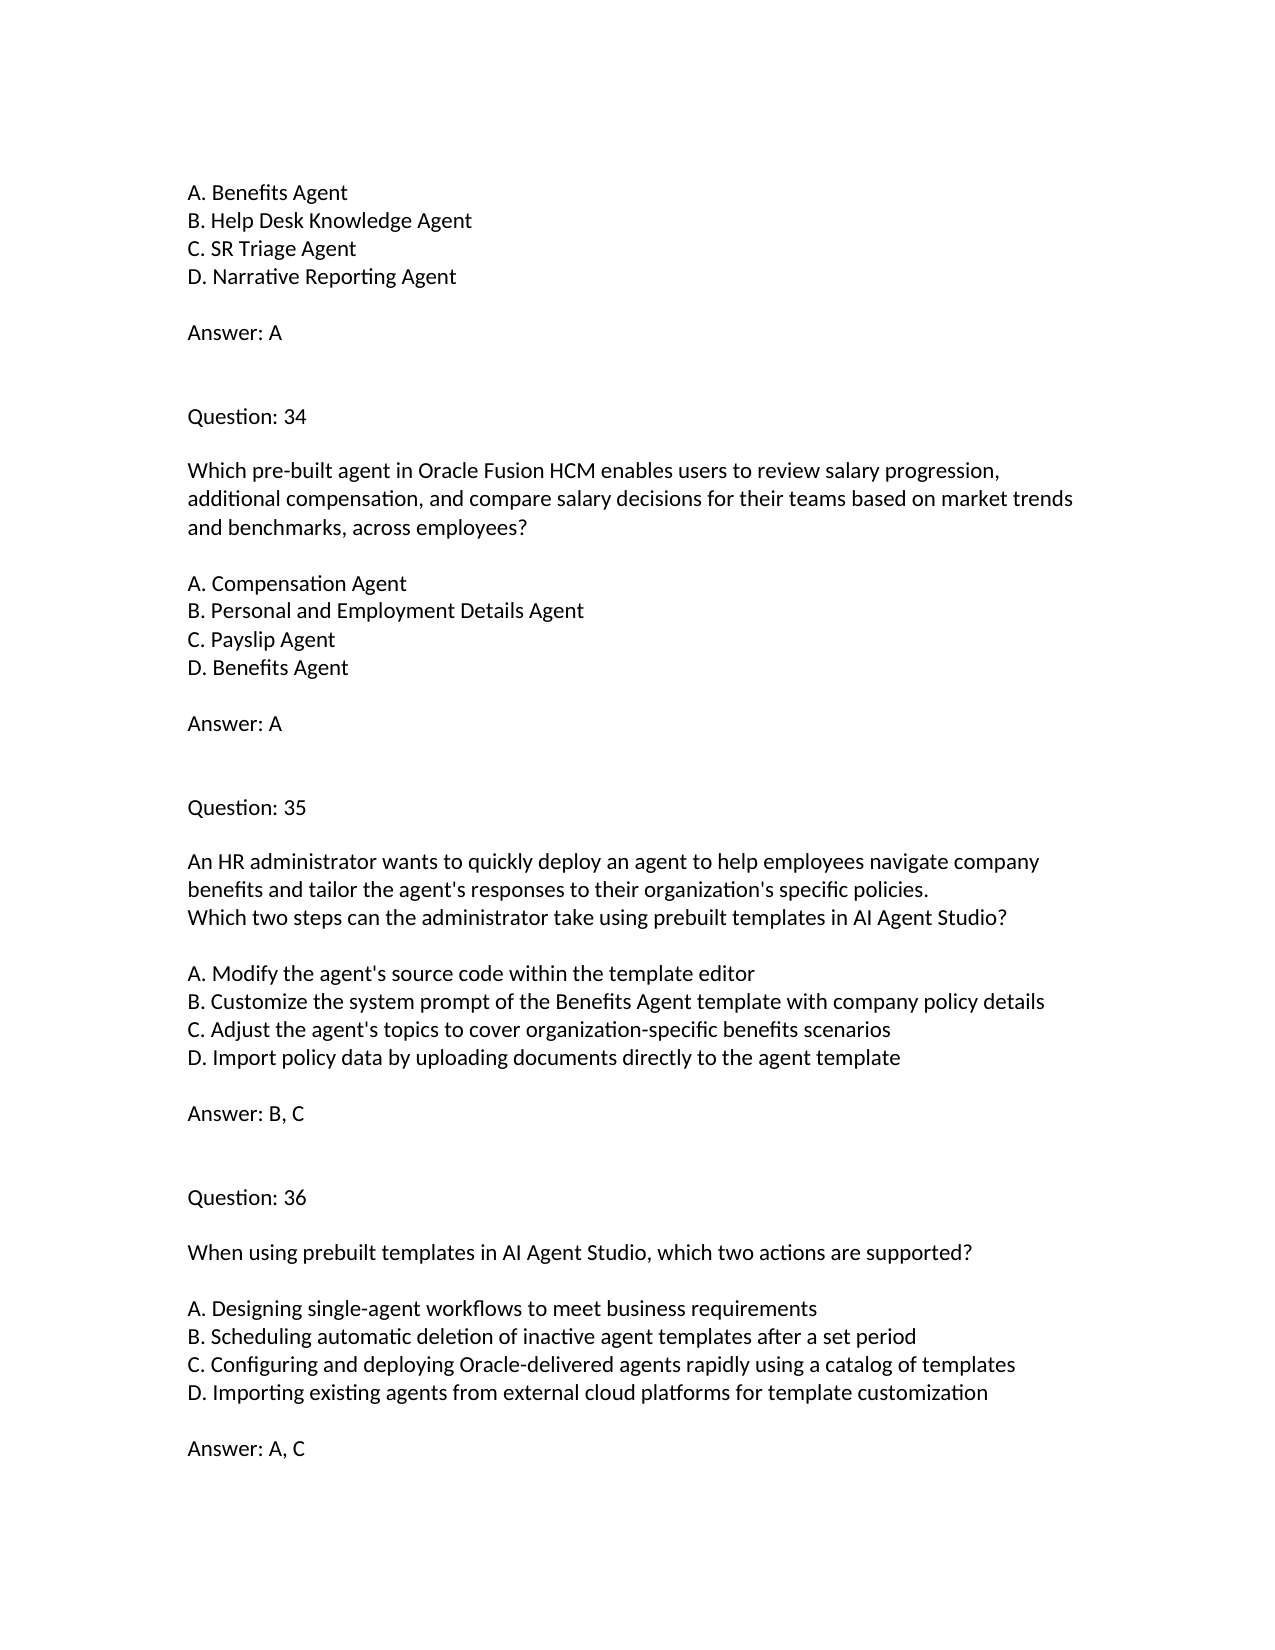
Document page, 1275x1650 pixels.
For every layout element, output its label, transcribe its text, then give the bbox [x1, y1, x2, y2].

text A. Compensation Agent [187, 569, 1087, 597]
text An HR administrator wants to quickly deploy an agent to help employees navigate company benefits and tailor the agent's responses to their organization's specific policies. [187, 847, 1087, 903]
text Question: 36 [187, 1155, 1087, 1211]
text A. Designing single-agent workflows to meet business requirements [187, 1294, 1087, 1322]
text D. Benefits Agent [187, 653, 1087, 681]
text B. Personal and Employment Details Agent [187, 597, 1087, 625]
text D. Importing existing agents from external cloud platforms for template customization [187, 1378, 1087, 1406]
text Answer: A [187, 318, 1087, 346]
text Which two steps can the administrator take using prebuilt templates in AI Agent Studio? [187, 903, 1087, 931]
text B. Customize the system prompt of the Benefits Agent template with company policy details [187, 987, 1087, 1015]
text C. Payslip Agent [187, 625, 1087, 653]
text A. Benefits Agent [187, 178, 1087, 206]
text Answer: A [187, 709, 1087, 737]
text C. Configuring and deploying Oracle-delivered agents rapidly using a catalog of templates [187, 1350, 1087, 1378]
text C. Adjust the agent's topics to cover organization-specific benefits scenarios [187, 1015, 1087, 1043]
text B. Scheduling automatic deletion of inactive agent templates after a set period [187, 1322, 1087, 1350]
text Answer: B, C [187, 1099, 1087, 1127]
text D. Import policy data by uploading documents directly to the agent template [187, 1043, 1087, 1071]
text B. Help Desk Knowledge Agent [187, 206, 1087, 234]
text When using prebuilt templates in AI Agent Studio, which two actions are supported? [187, 1238, 1087, 1266]
text C. SR Triage Agent [187, 234, 1087, 262]
text Question: 34 [187, 374, 1087, 430]
text A. Modify the agent's source code within the template editor [187, 959, 1087, 987]
text Question: 35 [187, 765, 1087, 821]
text Answer: A, C [187, 1434, 1087, 1462]
text D. Narrative Reporting Agent [187, 262, 1087, 290]
text Which pre-built agent in Oracle Fusion HCM enables users to review salary progression, additional compensation, and compare salary decisions for their teams based on market trends and benchmarks, across employees? [187, 457, 1087, 541]
